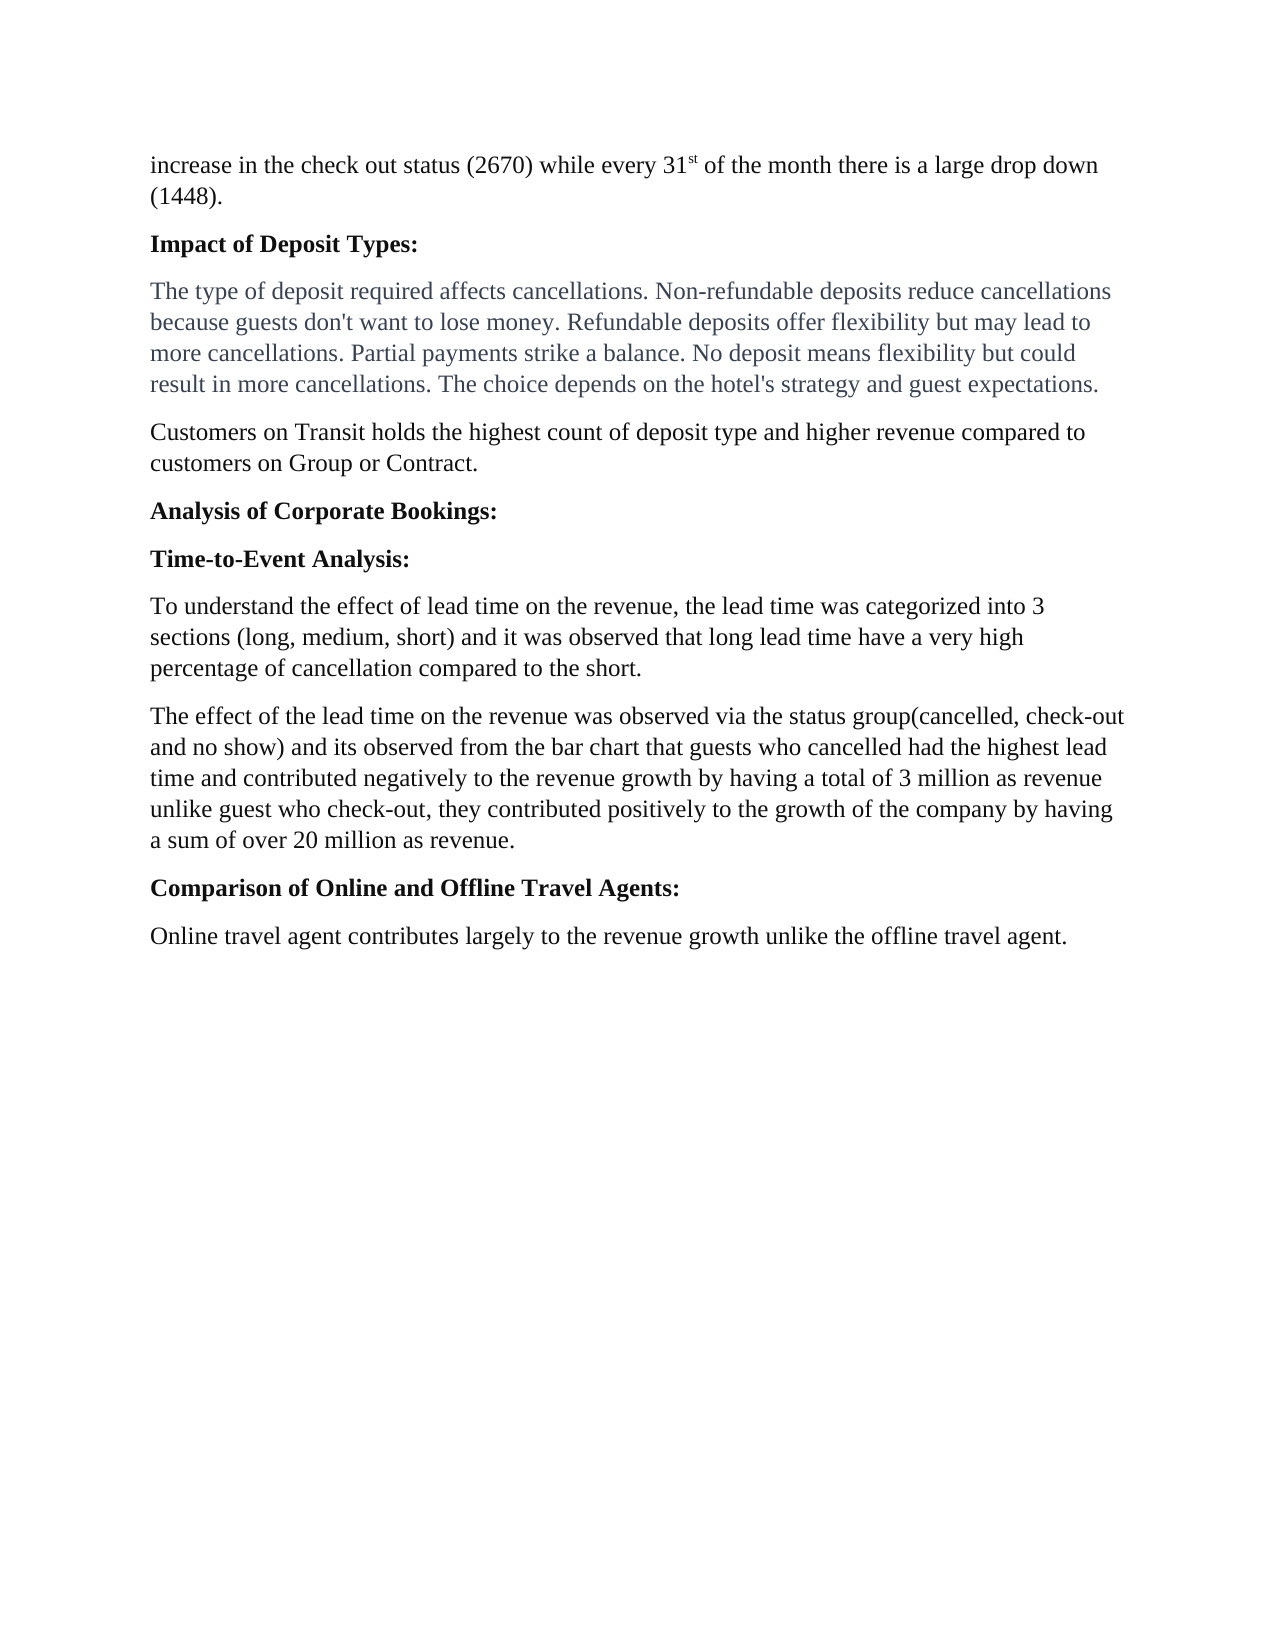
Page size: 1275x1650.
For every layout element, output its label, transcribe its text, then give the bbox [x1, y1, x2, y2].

text Time-to-Event Analysis: [150, 544, 1125, 572]
text The effect of the lead time on the revenue was observed via the status group(cancelled, check-out and no show) and its observed from the bar chart that guests who cancelled had the highest lead time and contributed negatively to the revenue growth by having a total of 3 million as revenue unlike guest who check-out, they contributed positively to the growth of the company by having a sum of over 20 million as revenue. [150, 701, 1125, 854]
text Customers on Transit holds the highest count of deposit type and higher revenue compared to customers on Group or Contract. [150, 417, 1125, 477]
text Impact of Deposit Types: [150, 229, 1125, 257]
text Comparison of Online and Offline Travel Agents: [150, 873, 1125, 902]
text Online travel agent contributes largely to the revenue growth unlike the offline travel agent. [150, 921, 1125, 949]
text The type of deposit required affects cancellations. Non-refundable deposits reduce cancellations because guests don't want to lose money. Refundable deposits offer flexibility but may lead to more cancellations. Partial payments strike a balance. No deposit means flexibility but could result in more cancellations. The choice depends on the hotel's strategy and guest expectations. [150, 276, 1125, 398]
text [150, 150, 1125, 210]
text To understand the effect of lead time on the revenue, the lead time was categorized into 3 sections (long, medium, short) and it was observed that long lead time have a very high percentage of cancellation compared to the short. [150, 591, 1125, 682]
text Analysis of Corporate Bookings: [150, 496, 1125, 525]
